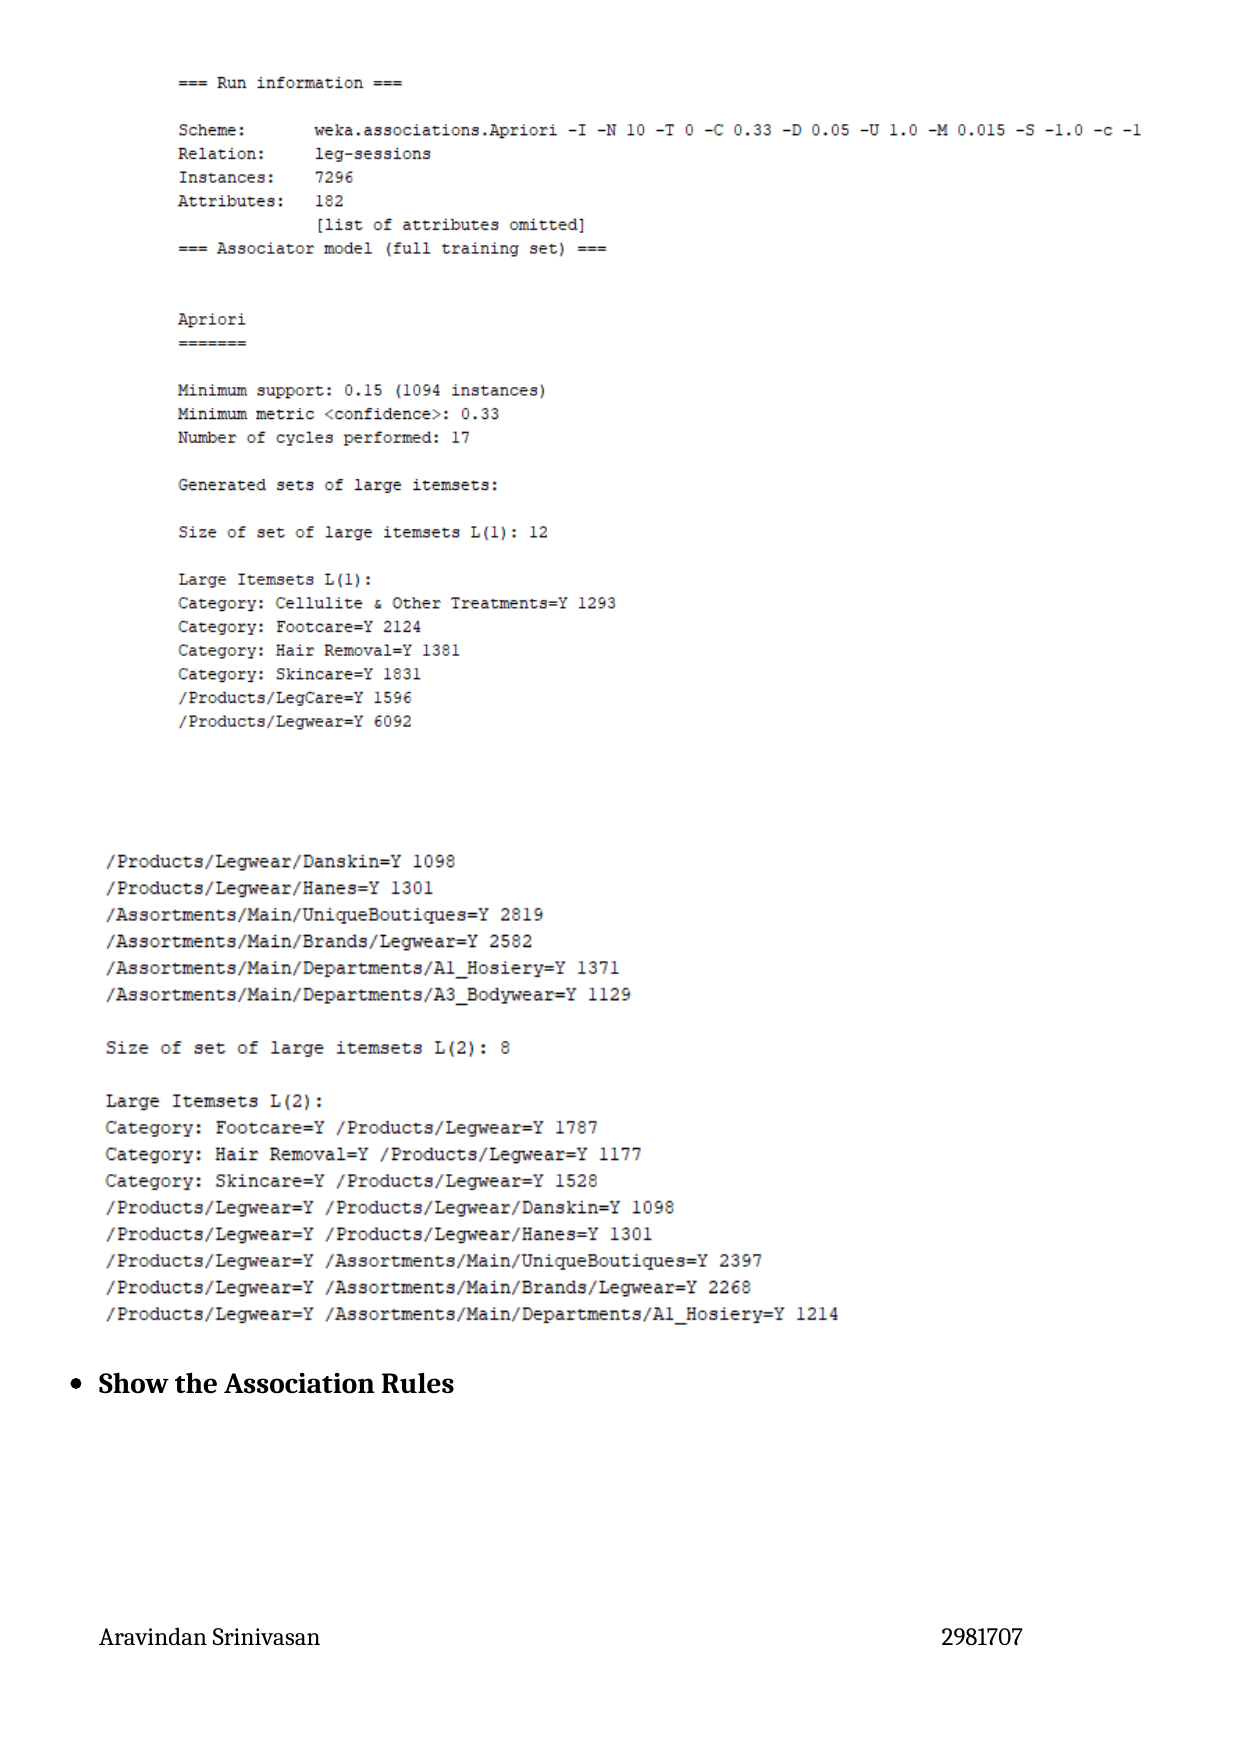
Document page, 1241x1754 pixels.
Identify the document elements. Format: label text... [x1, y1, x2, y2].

picture [98, 852, 935, 1339]
picture [173, 66, 1149, 738]
list Show the Association Rules [71, 1367, 1118, 1401]
